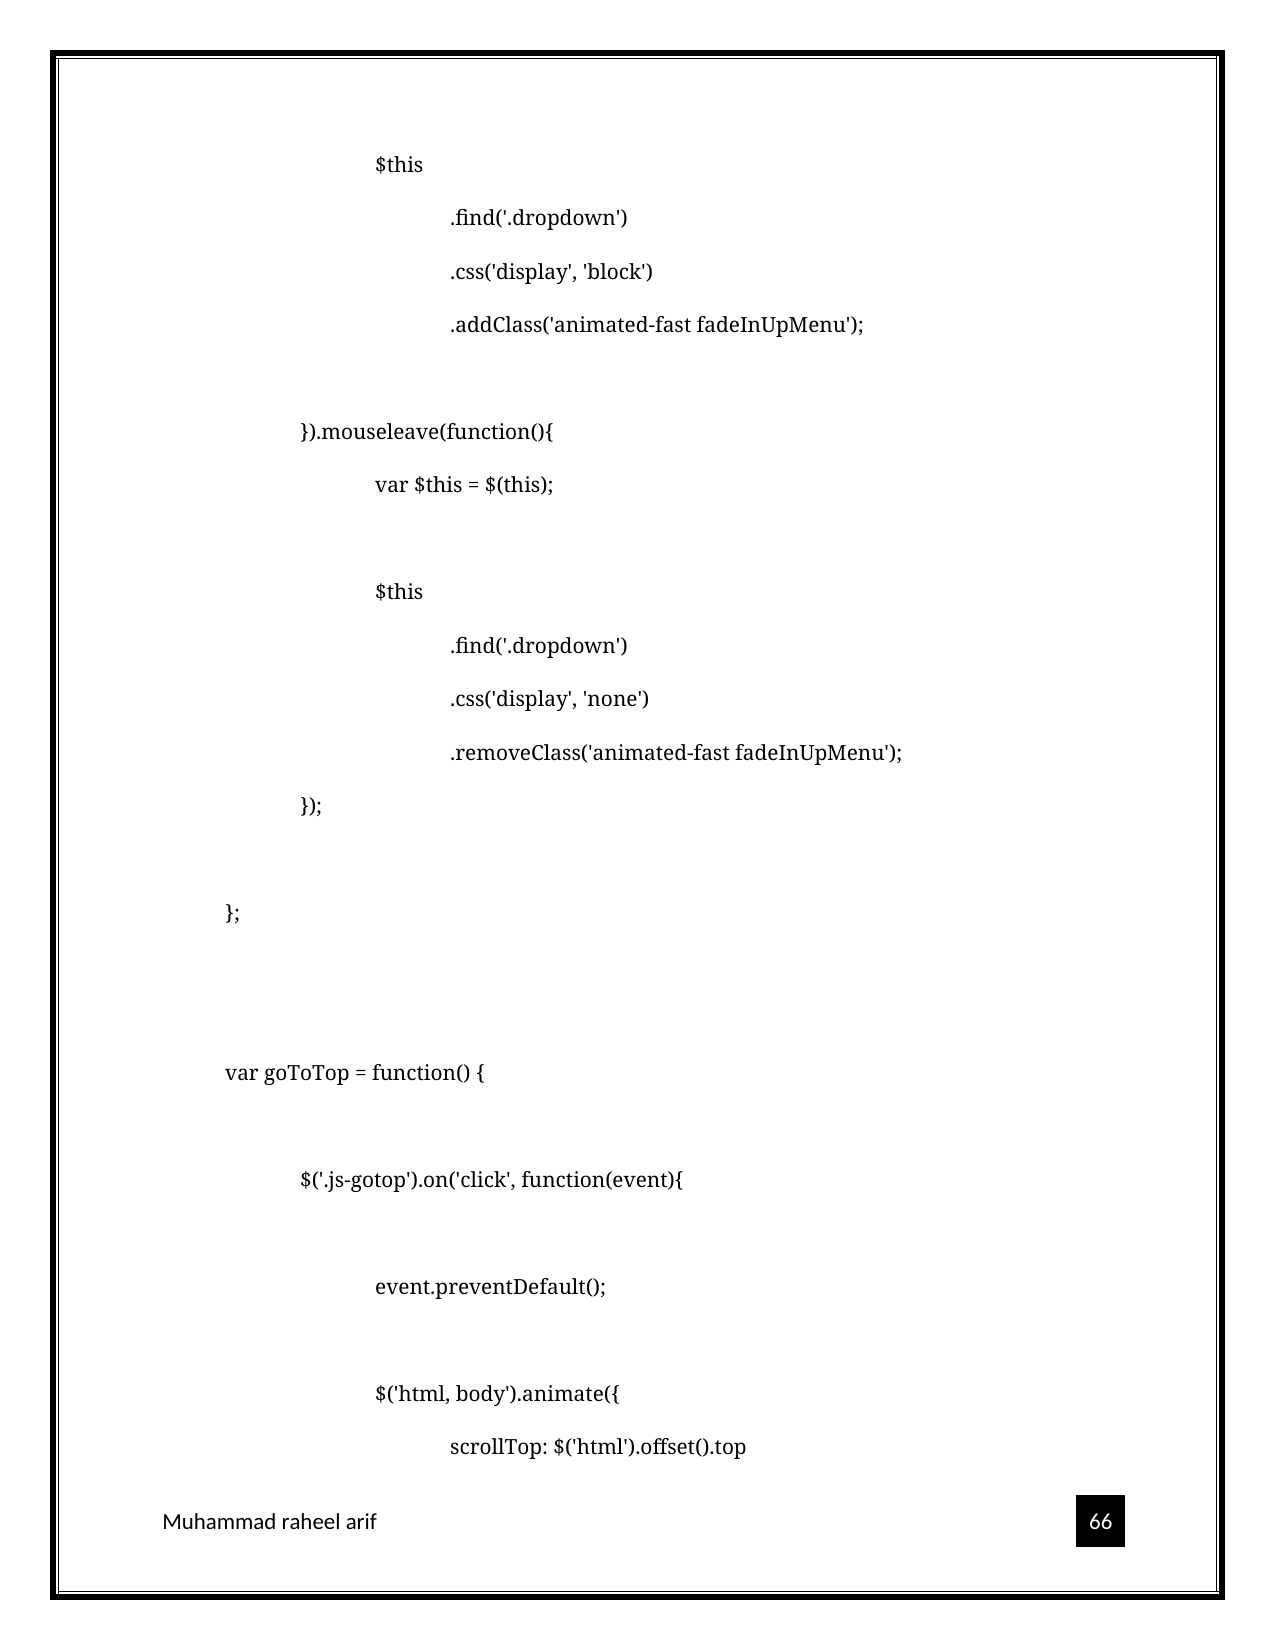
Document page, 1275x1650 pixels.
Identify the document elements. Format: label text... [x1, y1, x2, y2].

text event.preventDefault(); [150, 1272, 1125, 1300]
text .removeClass('animated-fast fadeInUpMenu'); [150, 738, 1125, 766]
text }).mouseleave(function(){ [150, 417, 1125, 446]
text scrollTop: $('html').offset().top [150, 1432, 1125, 1461]
text var $this = $(this); [150, 471, 1125, 499]
text }; [150, 898, 1125, 927]
text .find('.dropdown') [150, 203, 1125, 232]
text var goToTop = function() { [150, 1058, 1125, 1087]
text .css('display', 'block') [150, 257, 1125, 285]
text .addClass('animated-fast fadeInUpMenu'); [150, 310, 1125, 339]
text $this [150, 150, 1125, 178]
text .css('display', 'none') [150, 684, 1125, 713]
text $this [150, 577, 1125, 606]
text .find('.dropdown') [150, 631, 1125, 659]
text }); [150, 791, 1125, 820]
text $('html, body').animate({ [150, 1379, 1125, 1407]
text $('.js-gotop').on('click', function(event){ [150, 1165, 1125, 1194]
